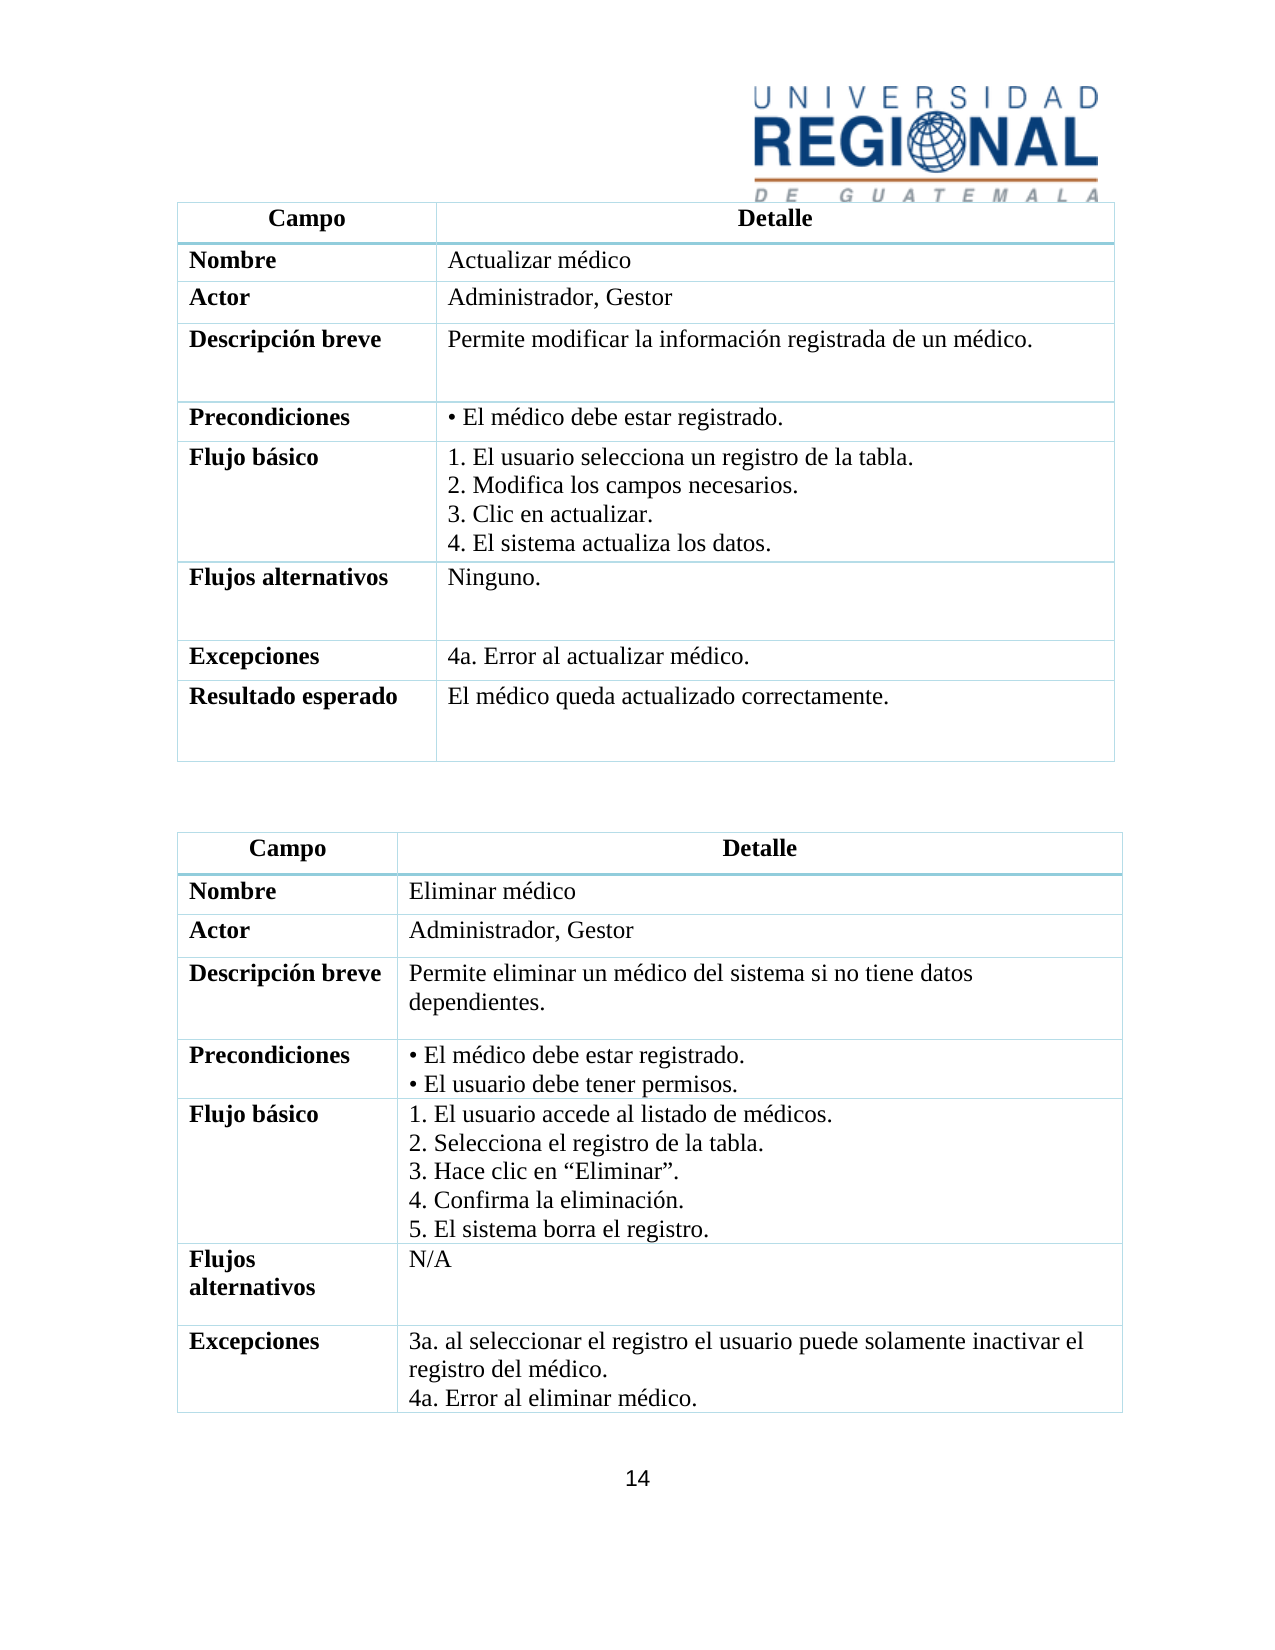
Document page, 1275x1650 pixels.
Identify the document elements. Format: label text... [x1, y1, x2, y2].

table_cell Actualizar médico [437, 245, 1114, 281]
table_cell Nombre [178, 245, 436, 281]
table_cell Flujo básico [178, 442, 436, 561]
table_cell Resultado esperado [178, 681, 436, 761]
table_cell Nombre [178, 876, 397, 914]
table_cell 3a. al seleccionar el registro el usuario puede solamente inactivar el registro del médico. 4a. Error al eliminar médico. [398, 1326, 1122, 1412]
table_cell Excepciones [178, 641, 436, 680]
table_cell El médico queda actualizado correctamente. [437, 681, 1114, 761]
table_cell Eliminar médico [398, 876, 1122, 914]
table_cell Permite modificar la información registrada de un médico. [437, 324, 1114, 401]
picture [754, 86, 1098, 202]
table_cell Descripción breve [178, 324, 436, 401]
table_cell • El médico debe estar registrado. [437, 403, 1114, 441]
table_cell Administrador, Gestor [437, 282, 1114, 323]
table_cell Descripción breve [178, 958, 397, 1039]
table_cell Actor [178, 915, 397, 957]
table_cell Flujos alternativos [178, 563, 436, 640]
table_cell 4a. Error al actualizar médico. [437, 641, 1114, 680]
table_cell Flujo básico [178, 1099, 397, 1243]
table_cell Flujos alternativos [178, 1244, 397, 1325]
table_cell Excepciones [178, 1326, 397, 1412]
table_cell Precondiciones [178, 1040, 397, 1098]
table_cell 1. El usuario selecciona un registro de la tabla. 2. Modifica los campos necesarios. 3. Clic en actualizar. 4. El sistema actualiza los datos. [437, 442, 1114, 561]
table_cell 1. El usuario accede al listado de médicos. 2. Selecciona el registro de la tabla. 3. Hace clic en “Eliminar”. 4. Confirma la eliminación. 5. El sistema borra el registro. [398, 1099, 1122, 1243]
table_cell Actor [178, 282, 436, 323]
table_header Detalle [398, 833, 1122, 873]
table_header Campo [178, 203, 436, 242]
table_cell • El médico debe estar registrado. • El usuario debe tener permisos. [398, 1040, 1122, 1098]
table_header Campo [178, 833, 397, 873]
table_cell Permite eliminar un médico del sistema si no tiene datos dependientes. [398, 958, 1122, 1039]
table_cell Administrador, Gestor [398, 915, 1122, 957]
table_cell N/A [398, 1244, 1122, 1325]
table_cell Ninguno. [437, 563, 1114, 640]
table_cell Precondiciones [178, 403, 436, 441]
table_header Detalle [437, 203, 1114, 242]
